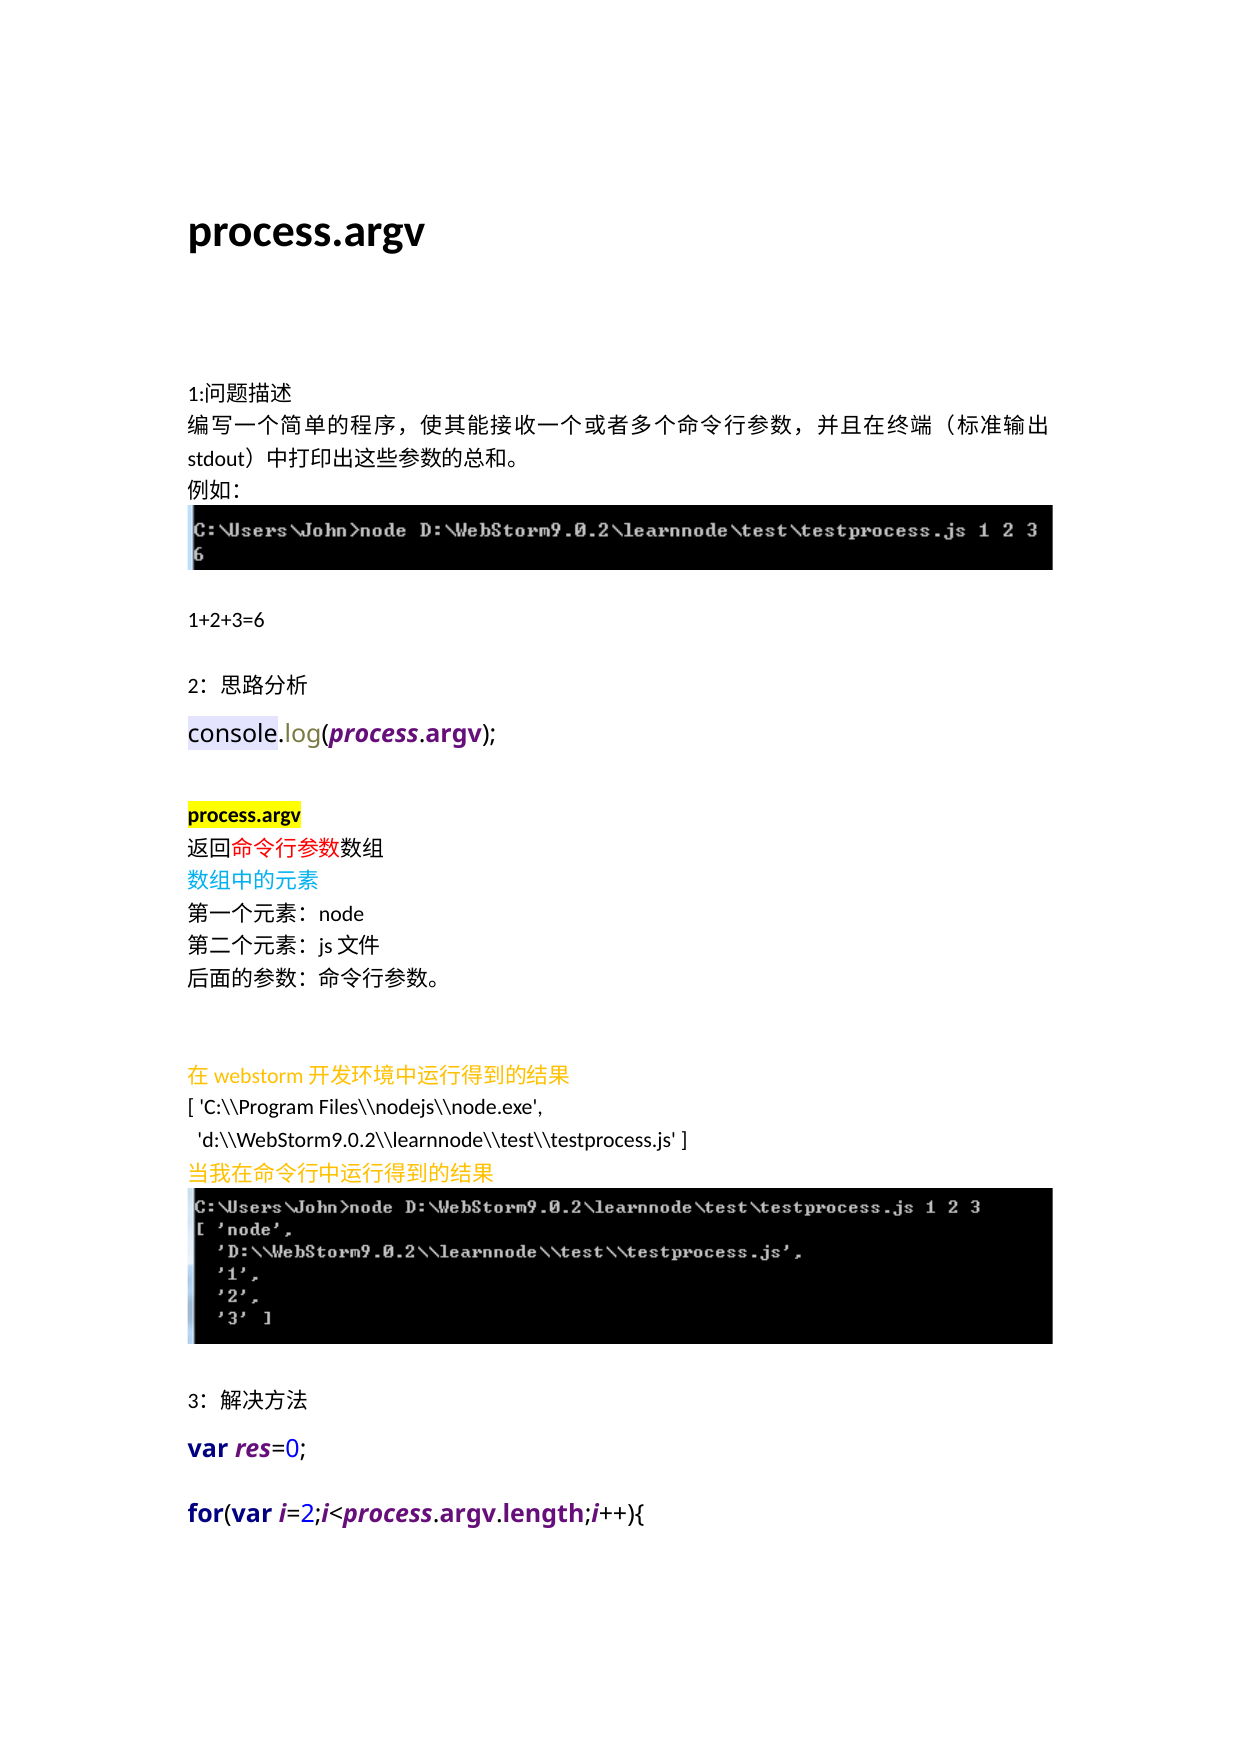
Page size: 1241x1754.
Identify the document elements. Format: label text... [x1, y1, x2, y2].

text 第一个元素：node [187, 896, 1053, 928]
text 2：思路分析 [187, 668, 1053, 701]
text [ 'C:\\Program Files\\nodejs\\node.exe', [187, 1091, 1053, 1123]
text 1+2+3=6 [187, 603, 1053, 636]
subtitle process.argv [187, 197, 1053, 262]
text 返回命令行参数数组 [187, 831, 1053, 863]
text 在webstorm开发环境中运行得到的结果 [187, 1058, 1053, 1091]
text 1:问题描述 [187, 376, 1053, 408]
text console.log(process.argv); [187, 701, 1053, 766]
text 第二个元素：js文件 [187, 928, 1053, 961]
text 3：解决方法 [187, 1383, 1053, 1416]
text 当我在命令行中运行得到的结果 [187, 1156, 1053, 1188]
text 例如： [187, 473, 1053, 505]
text 'd:\\WebStorm9.0.2\\learnnode\\test\\testprocess.js' ] [187, 1123, 1053, 1156]
text 后面的参数：命令行参数。 [187, 961, 1053, 993]
text process.argv [187, 798, 1053, 831]
text 数组中的元素 [187, 863, 1053, 896]
text 编写一个简单的程序，使其能接收一个或者多个命令行参数，并且在终端（标准输出 stdout）中打印出这些参数的总和。 [187, 408, 1053, 473]
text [187, 1416, 1053, 1546]
